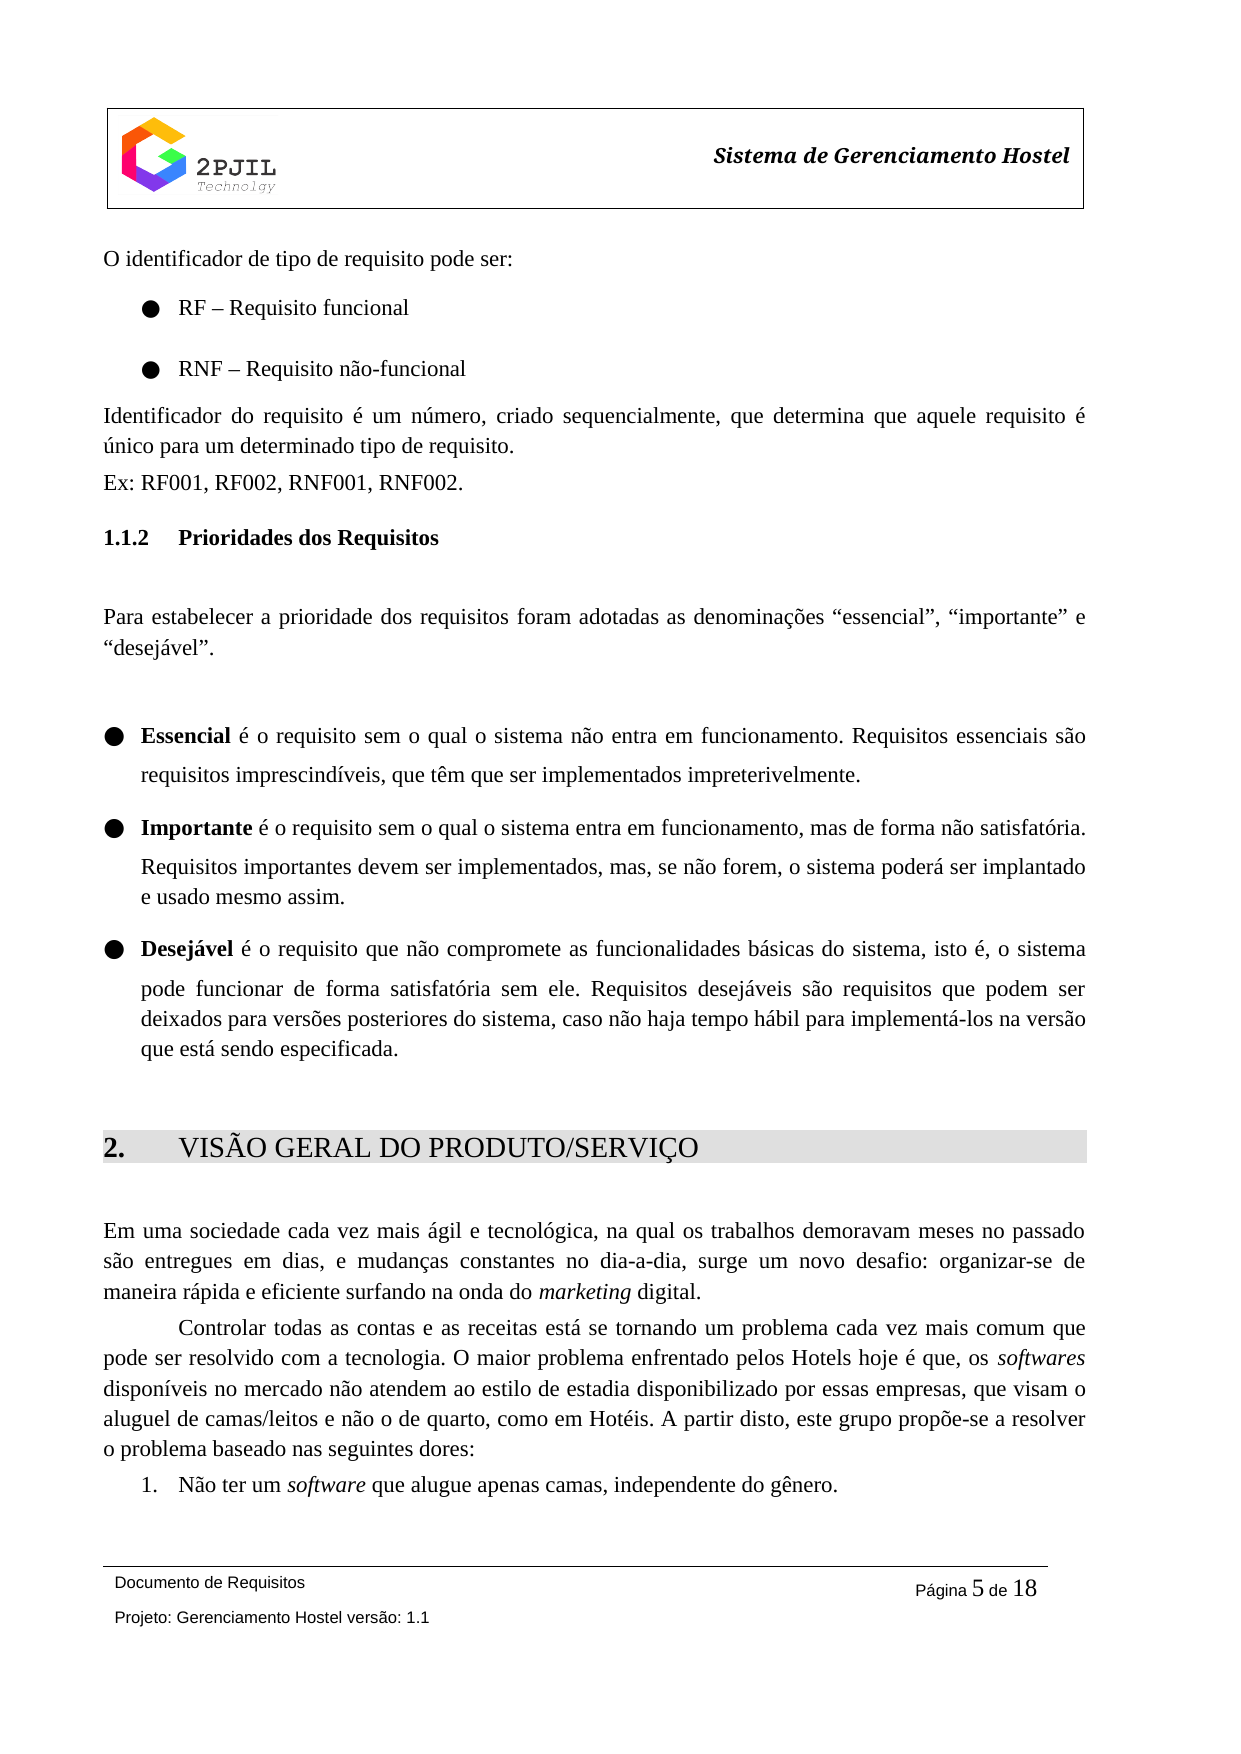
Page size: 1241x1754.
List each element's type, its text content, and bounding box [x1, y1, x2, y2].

text Em uma sociedade cada vez mais ágil e tecnológica, na qual os trabalhos demoravam meses no passado são entregues em dias, e mudanças constantes no dia-a-dia, surge um novo desafio: organizar-se de maneira rápida e eficiente surfando na onda do marketing digital. [103, 1217, 1087, 1304]
text Controlar todas as contas e as receitas está se tornando um problema cada vez mais comum que pode ser resolvido com a tecnologia. O maior problema enfrentado pelos Hotels hoje é que, os softwares disponíveis no mercado não atendem ao estilo de estadia disponibilizado por essas empresas, que visam o aluguel de camas/leitos e não o de quarto, como em Hotéis. A partir disto, este grupo propõe-se a resolver o problema baseado nas seguintes dores: [103, 1314, 1087, 1461]
text Ex: RF001, RF002, RNF001, RNF002. [103, 469, 1087, 495]
list Importante é o requisito sem o qual o sistema entra em funcionamento, mas de forma não satisfatória. Requisitos importantes devem ser implementados, mas, se não forem, o sistema poderá ser implantado e usado mesmo assim. [103, 798, 1087, 910]
list RNF – Requisito não-funcional [141, 342, 1087, 389]
list RF – Requisito funcional [141, 282, 1087, 329]
list Desejável é o requisito que não compromete as funcionalidades básicas do sistema, isto é, o sistema pode funcionar de forma satisfatória sem ele. Requisitos desejáveis são requisitos que podem ser deixados para versões posteriores do sistema, caso não haja tempo hábil para implementá-los na versão que está sendo especificada. [103, 920, 1087, 1062]
subtitle Prioridades dos Requisitos [103, 524, 1087, 551]
picture [118, 115, 279, 195]
subtitle Visão geral do Produto/serviço [103, 1130, 1087, 1163]
text Para estabelecer a prioridade dos requisitos foram adotadas as denominações “essencial”, “importante” e “desejável”. [103, 603, 1087, 660]
text Identificador do requisito é um número, criado sequencialmente, que determina que aquele requisito é único para um determinado tipo de requisito. [103, 402, 1087, 459]
text O identificador de tipo de requisito pode ser: [103, 245, 1087, 272]
list Não ter um software que alugue apenas camas, independente do gênero. [141, 1471, 1087, 1498]
list Essencial é o requisito sem o qual o sistema não entra em funcionamento. Requisitos essenciais são requisitos imprescindíveis, que têm que ser implementados impreterivelmente. [103, 706, 1087, 788]
